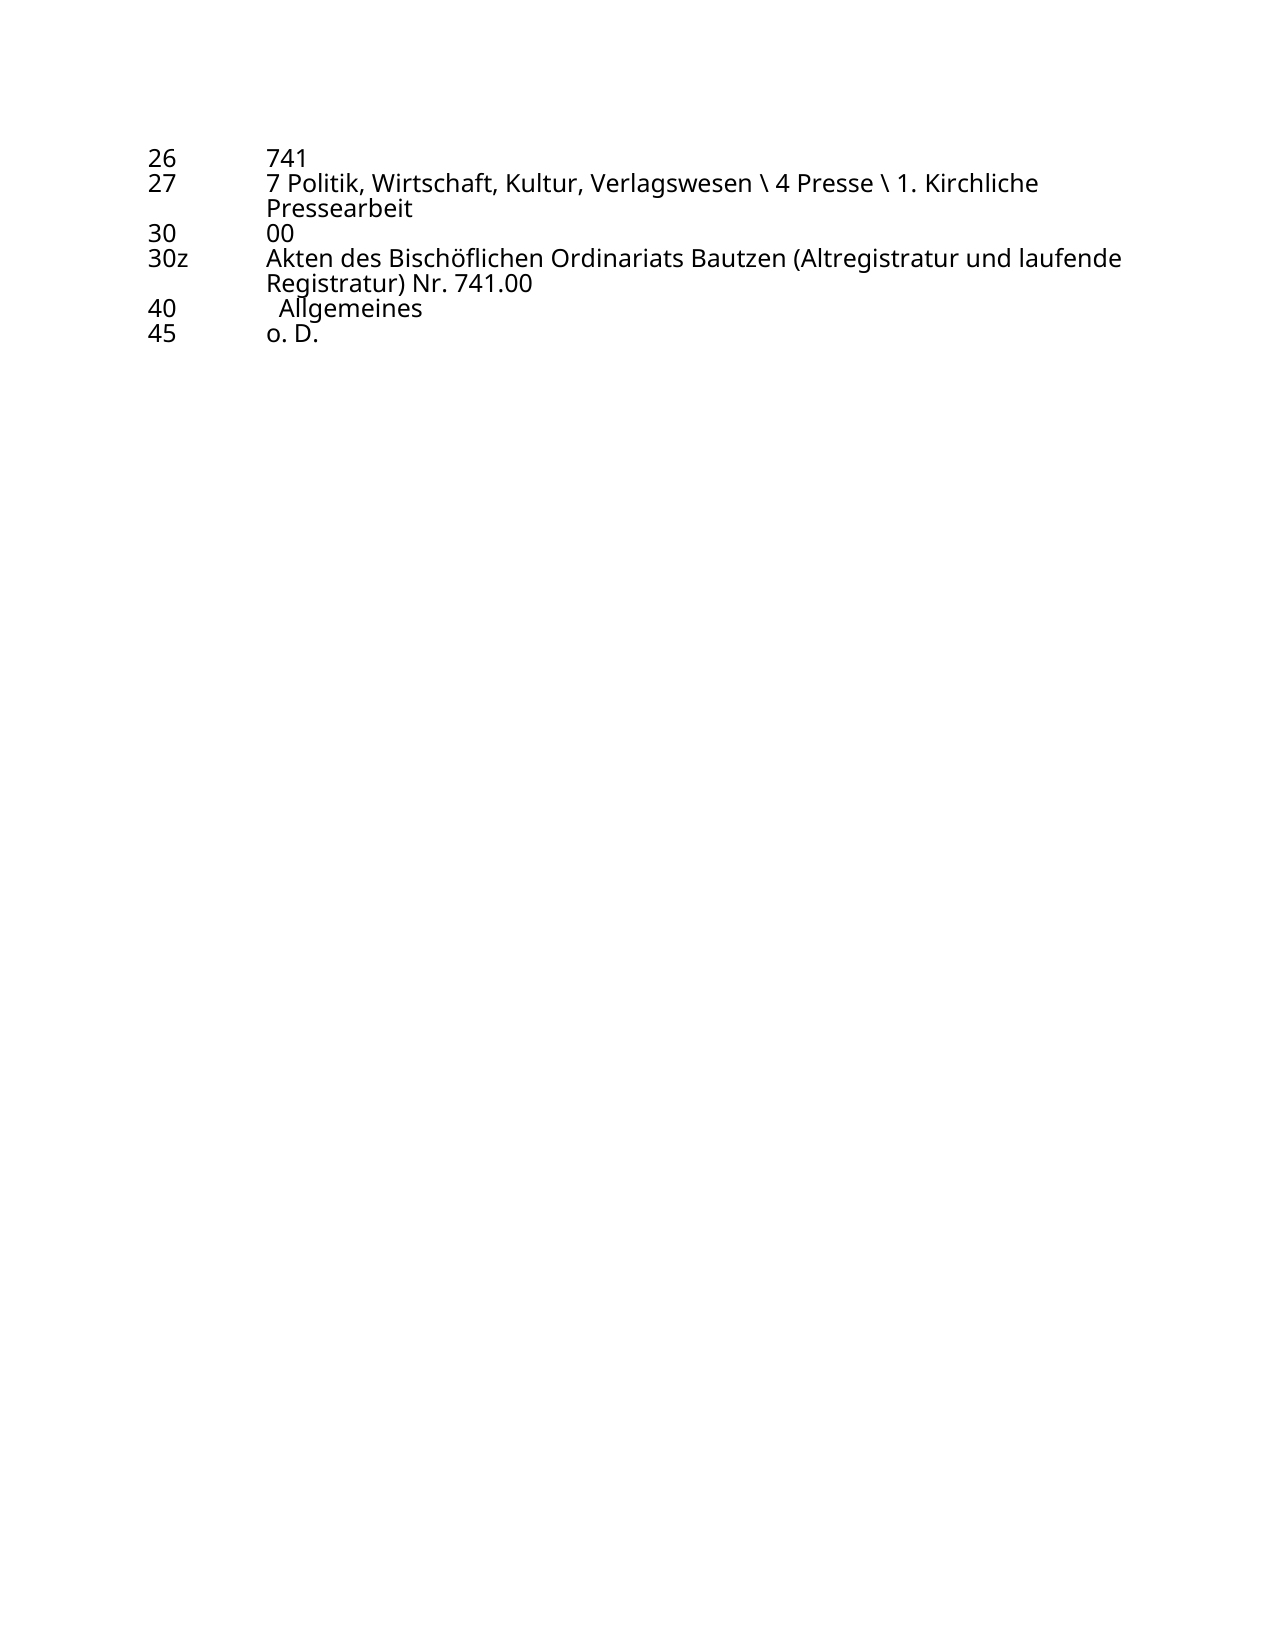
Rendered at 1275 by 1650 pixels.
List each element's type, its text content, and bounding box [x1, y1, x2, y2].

text 26 741 [148, 148, 1127, 173]
text 30 00 [148, 223, 1127, 248]
text 27 7 Politik, Wirtschaft, Kultur, Verlagswesen \ 4 Presse \ 1. s[2{Kirchliche} 1{Pressearbeit}]s [148, 173, 1127, 223]
text 45 o. D. [148, 323, 1127, 348]
text 40 <Kirchliche Pressearbeit> Allgemeines [148, 298, 1127, 323]
text 30z Akten des Bischöflichen Ordinariats Bautzen (Altregistratur und laufende Registratur) Nr. 741.00 [148, 248, 1127, 298]
